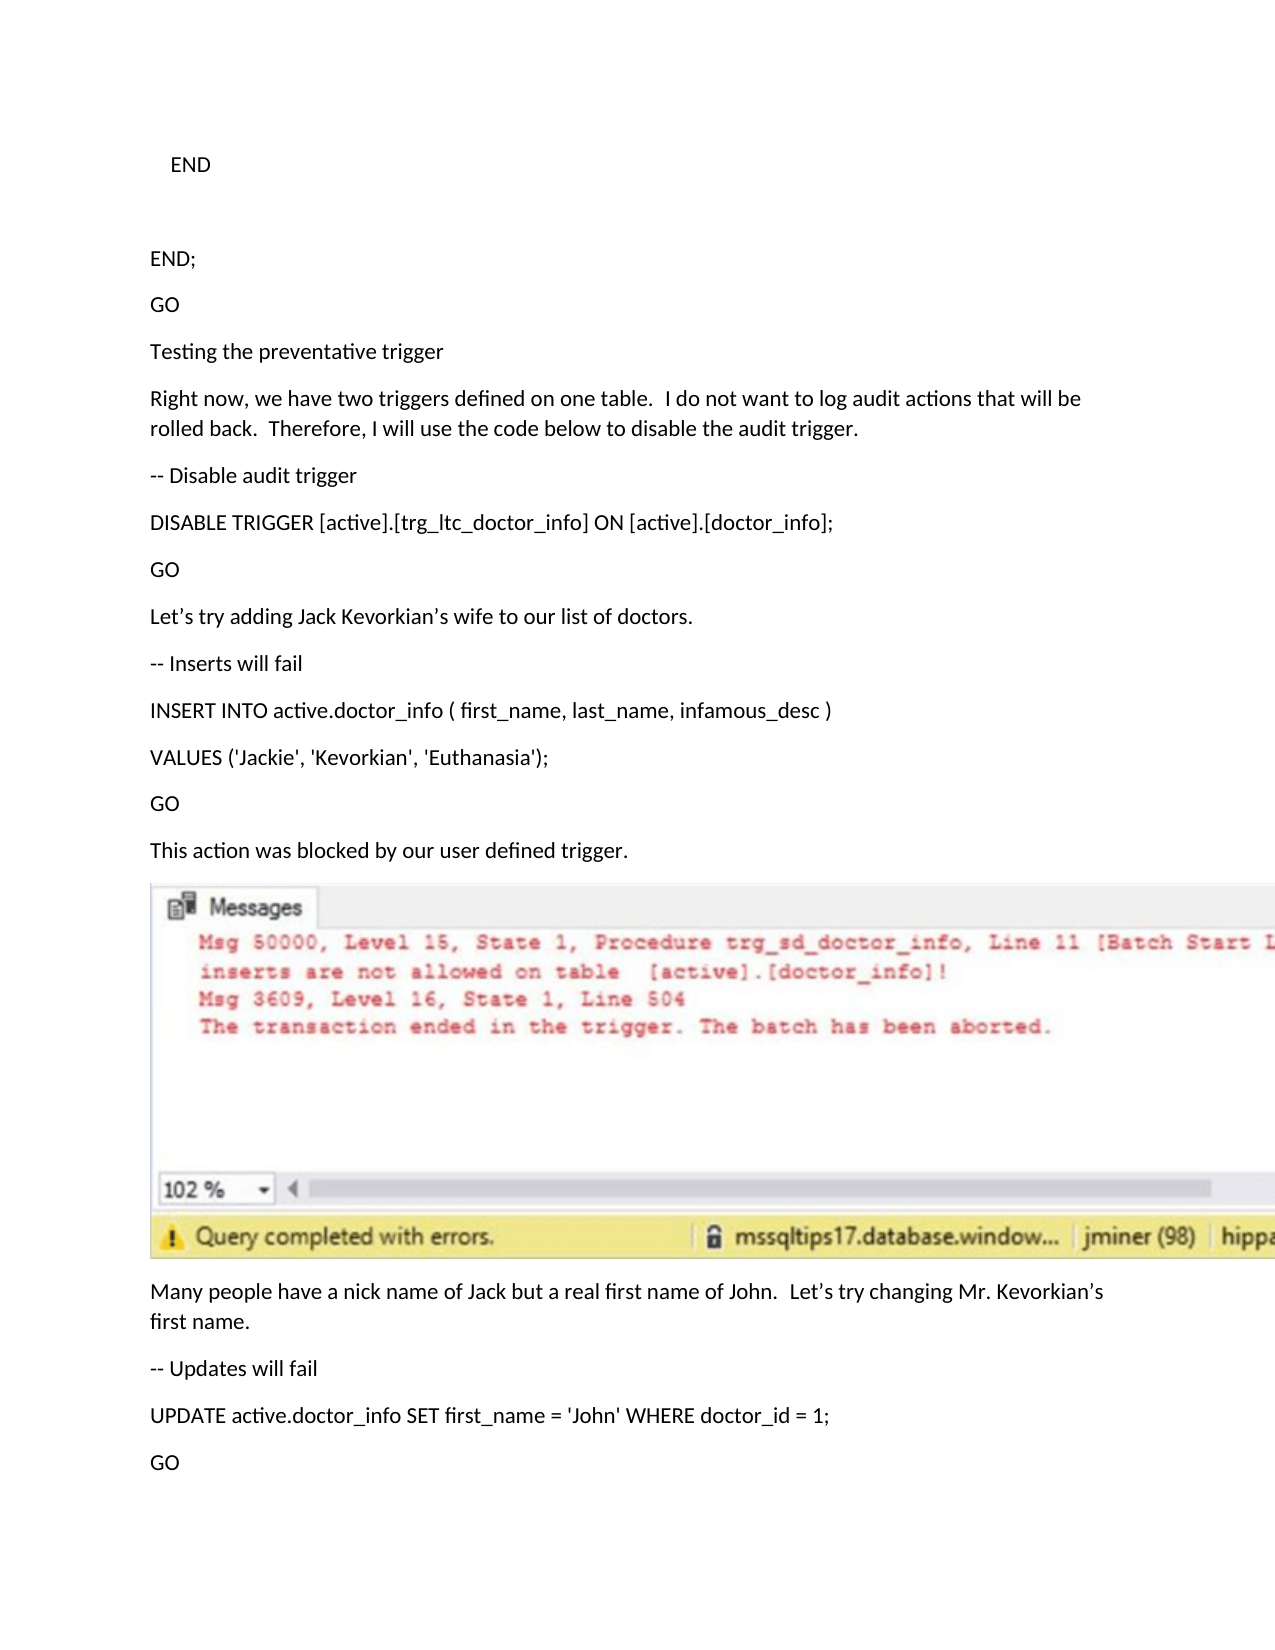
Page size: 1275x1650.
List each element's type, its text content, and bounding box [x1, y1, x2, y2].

text -- Disable audit trigger [150, 461, 1125, 489]
text VALUES ('Jackie', 'Kevorkian', 'Euthanasia'); [150, 743, 1125, 771]
text DISABLE TRIGGER [active].[trg_ltc_doctor_info] ON [active].[doctor_info]; [150, 508, 1125, 536]
text -- Inserts will fail [150, 649, 1125, 677]
text INSERT INTO active.doctor_info ( first_name, last_name, infamous_desc ) [150, 696, 1125, 724]
text GO [150, 1448, 1125, 1476]
text Right now, we have two triggers defined on one table. I do not want to log audit actions that will be rolled back. Therefore, I will use the code below to disable the audit trigger. [150, 384, 1125, 443]
text Let’s try adding Jack Kevorkian’s wife to our list of doctors. [150, 602, 1125, 630]
text GO [150, 555, 1125, 583]
text GO [150, 291, 1125, 319]
text This action was blocked by our user defined trigger. [150, 836, 1125, 864]
text END; [150, 244, 1125, 272]
text END [150, 150, 1125, 178]
text Many people have a nick name of Jack but a real first name of John. Let’s try changing Mr. Kevorkian’s first name. [150, 1277, 1125, 1335]
text GO [150, 789, 1125, 818]
text -- Updates will fail [150, 1354, 1125, 1382]
text UPDATE active.doctor_info SET first_name = 'John' WHERE doctor_id = 1; [150, 1401, 1125, 1429]
text Testing the preventative trigger [150, 337, 1125, 366]
picture [150, 883, 1275, 1259]
